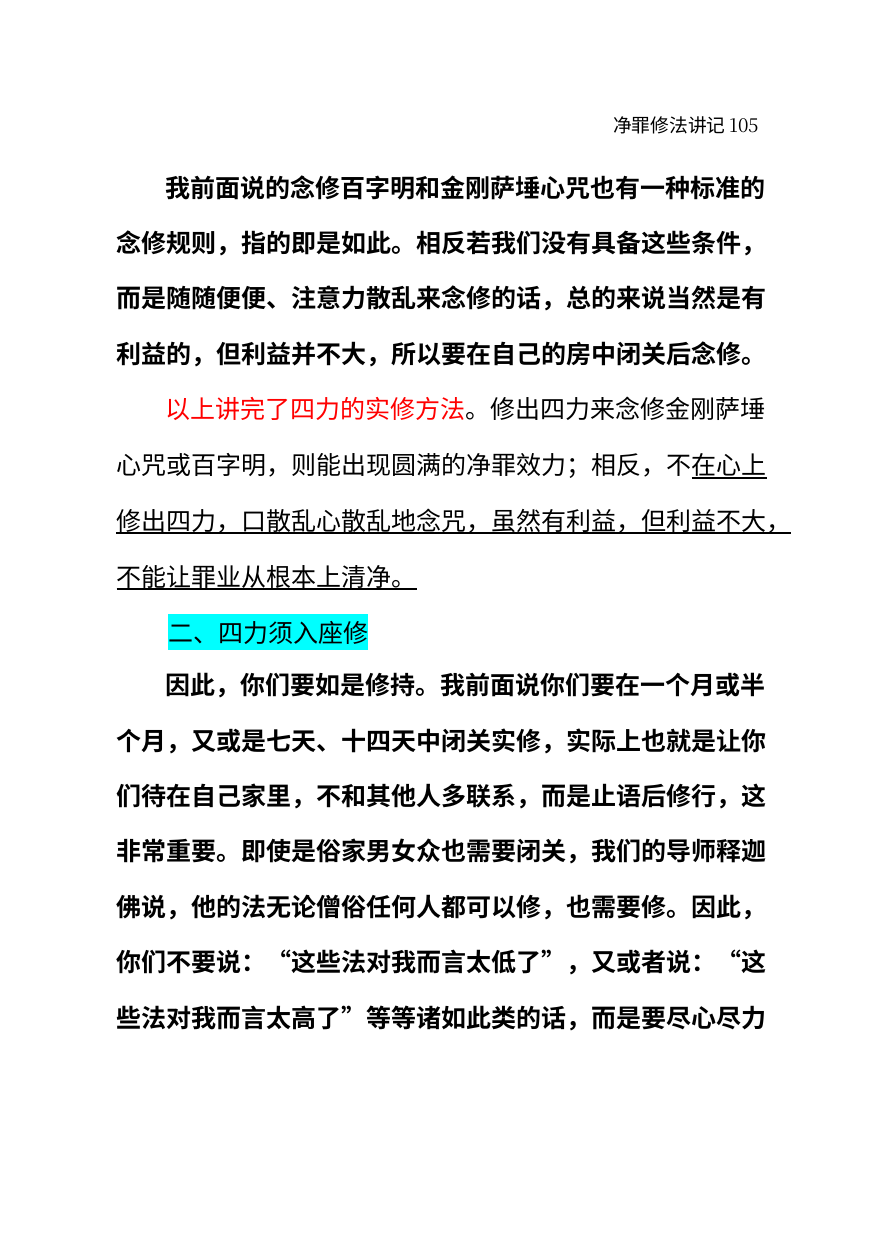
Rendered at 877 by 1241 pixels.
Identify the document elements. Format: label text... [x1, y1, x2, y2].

text 以上讲完了四力的实修方法。修出四力来念修金刚萨埵心咒或百字明，则能出现圆满的净罪效力；相反，不在心上修出四力，口散乱心散乱地念咒，虽然有利益，但利益不大，不能让罪业从根本上清净。 [116, 534, 772, 593]
text 以上讲完了四力的实修方法。修出四力来念修金刚萨埵心咒或百字明，则能出现圆满的净罪效力；相反，不在心上修出四力，口散乱心散乱地念咒，虽然有利益，但利益不大，不能让罪业从根本上清净。 [116, 390, 772, 532]
text 二、四力须入座修 [168, 613, 772, 650]
text 我前面说的念修百字明和金刚萨埵心咒也有一种标准的念修规则，指的即是如此。相反若我们没有具备这些条件，而是随随便便、注意力散乱来念修的话，总的来说当然是有利益的，但利益并不大，所以要在自己的房中闭关后念修。 [116, 168, 772, 371]
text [116, 666, 772, 1034]
